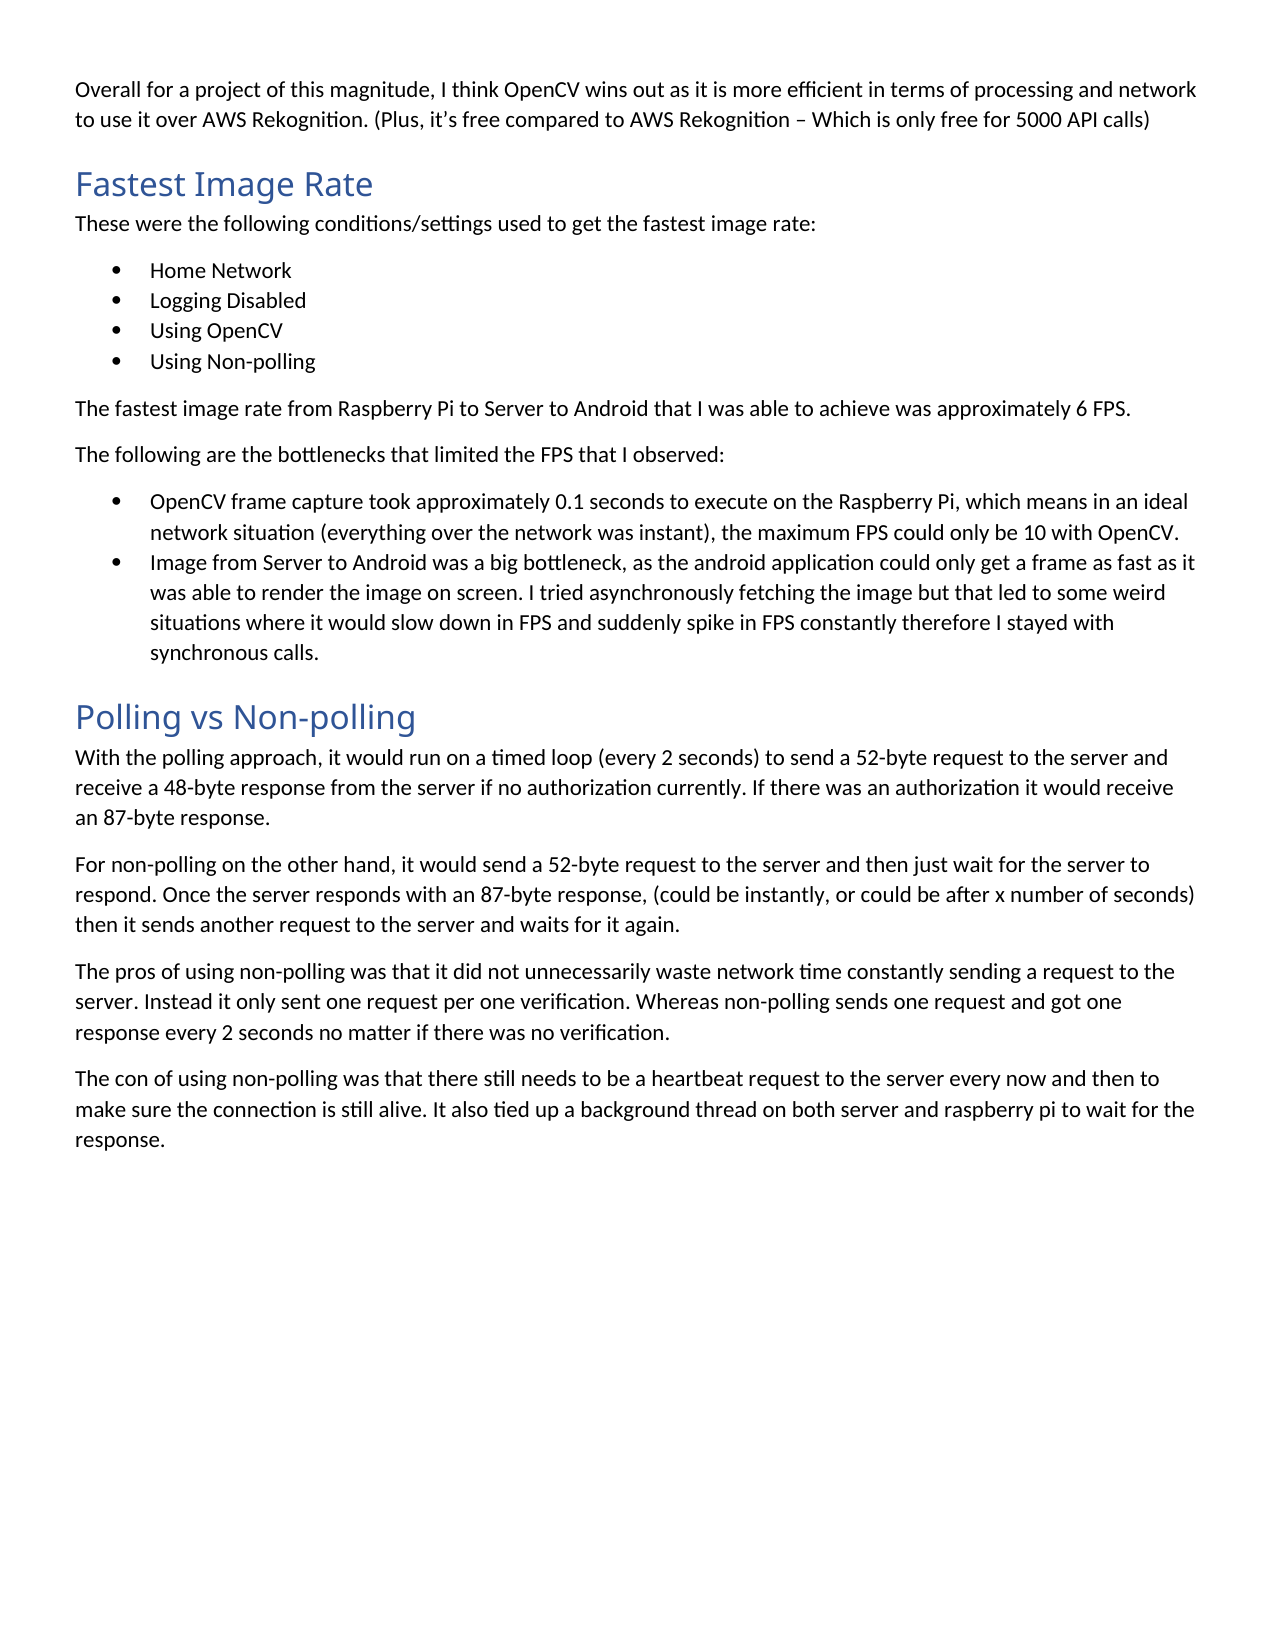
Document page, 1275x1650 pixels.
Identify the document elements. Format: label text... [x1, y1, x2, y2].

list Image from Server to Android was a big bottleneck, as the android application could only get a frame as fast as it was able to render the image on screen. I tried asynchronously fetching the image but that led to some weird situations where it would slow down in FPS and suddenly spike in FPS constantly therefore I stayed with synchronous calls. [112, 548, 1200, 667]
text The con of using non-polling was that there still needs to be a heartbeat request to the server every now and then to make sure the connection is still alive. It also tied up a background thread on both server and raspberry pi to wait for the response. [75, 1064, 1200, 1153]
list Using OpenCV [112, 317, 1200, 345]
text Overall for a project of this magnitude, I think OpenCV wins out as it is more efficient in terms of processing and network to use it over AWS Rekognition. (Plus, it’s free compared to AWS Rekognition – Which is only free for 5000 API calls) [75, 75, 1200, 133]
subtitle Fastest Image Rate [75, 160, 1200, 206]
subtitle Polling vs Non-polling [75, 694, 1200, 739]
list Home Network [112, 256, 1200, 284]
text With the polling approach, it would run on a timed loop (every 2 seconds) to send a 52-byte request to the server and receive a 48-byte response from the server if no authorization currently. If there was an authorization it would receive an 87-byte response. [75, 743, 1200, 831]
list OpenCV frame capture took approximately 0.1 seconds to execute on the Raspberry Pi, which means in an ideal network situation (everything over the network was instant), the maximum FPS could only be 10 with OpenCV. [112, 487, 1200, 546]
list Using Non-polling [112, 347, 1200, 375]
text These were the following conditions/settings used to get the fastest image rate: [75, 209, 1200, 237]
text The following are the bottlenecks that limited the FPS that I observed: [75, 441, 1200, 469]
text The pros of using non-polling was that it did not unnecessarily waste network time constantly sending a request to the server. Instead it only sent one request per one verification. Whereas non-polling sends one request and got one response every 2 seconds no matter if there was no verification. [75, 957, 1200, 1046]
text For non-polling on the other hand, it would send a 52-byte request to the server and then just wait for the server to respond. Once the server responds with an 87-byte response, (could be instantly, or could be after x number of seconds) then it sends another request to the server and waits for it again. [75, 850, 1200, 938]
list Logging Disabled [112, 286, 1200, 314]
text The fastest image rate from Raspberry Pi to Server to Android that I was able to achieve was approximately 6 FPS. [75, 394, 1200, 422]
